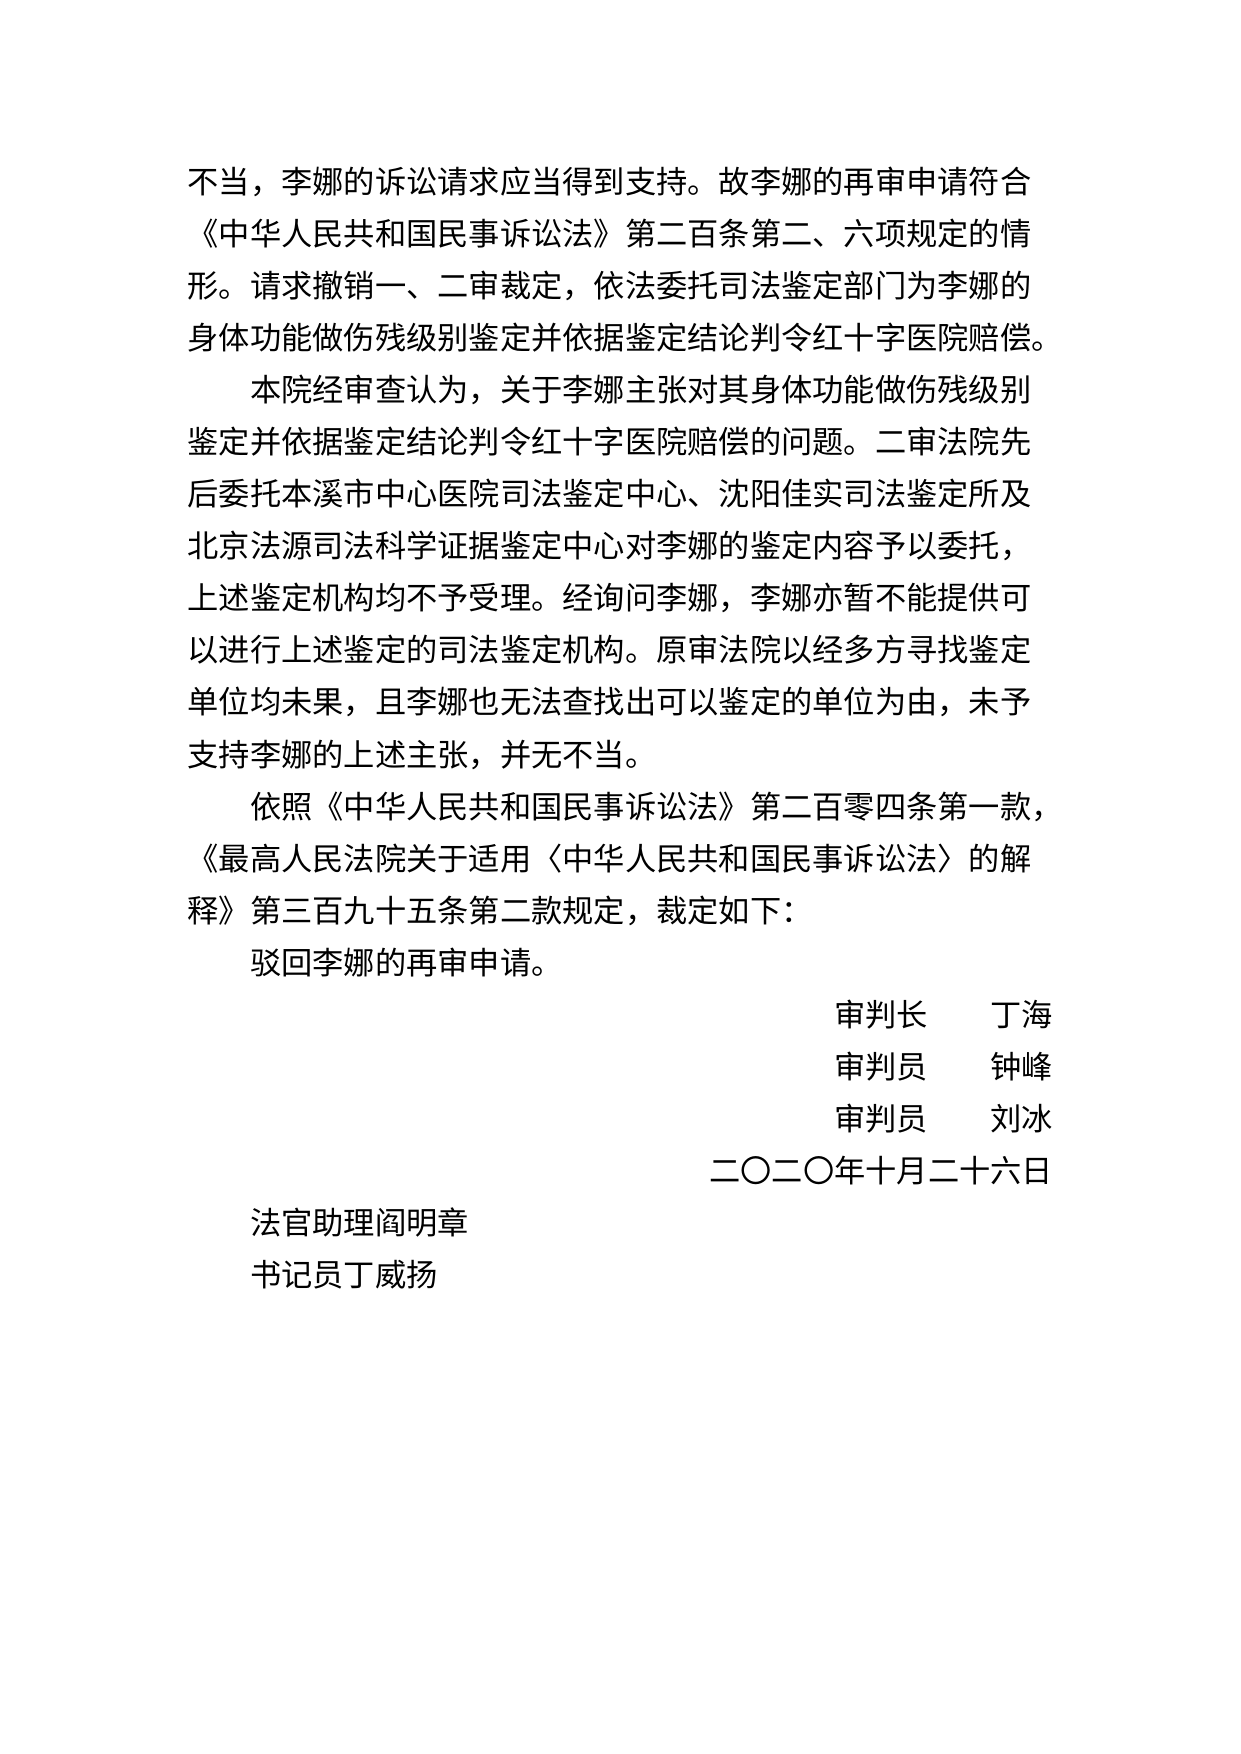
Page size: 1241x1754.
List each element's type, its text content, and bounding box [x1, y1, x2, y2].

text 审判员 刘冰 [187, 1087, 1053, 1139]
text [187, 150, 1053, 358]
text 本院经审查认为，关于李娜主张对其身体功能做伤残级别鉴定并依据鉴定结论判令红十字医院赔偿的问题。二审法院先后委托本溪市中心医院司法鉴定中心、沈阳佳实司法鉴定所及北京法源司法科学证据鉴定中心对李娜的鉴定内容予以委托，上述鉴定机构均不予受理。经询问李娜，李娜亦暂不能提供可以进行上述鉴定的司法鉴定机构。原审法院以经多方寻找鉴定单位均未果，且李娜也无法查找出可以鉴定的单位为由，未予支持李娜的上述主张，并无不当。 [187, 358, 1053, 775]
text 二〇二〇年十月二十六日 [187, 1139, 1053, 1192]
text 法官助理阎明章 [187, 1192, 1053, 1244]
text 审判长 丁海 [187, 983, 1053, 1035]
text 依照《中华人民共和国民事诉讼法》第二百零四条第一款，《最高人民法院关于适用〈中华人民共和国民事诉讼法〉的解释》第三百九十五条第二款规定，裁定如下： [187, 775, 1053, 931]
text 审判员 钟峰 [187, 1035, 1053, 1087]
text 书记员丁威扬 [187, 1244, 1053, 1296]
text 驳回李娜的再审申请。 [187, 931, 1053, 983]
